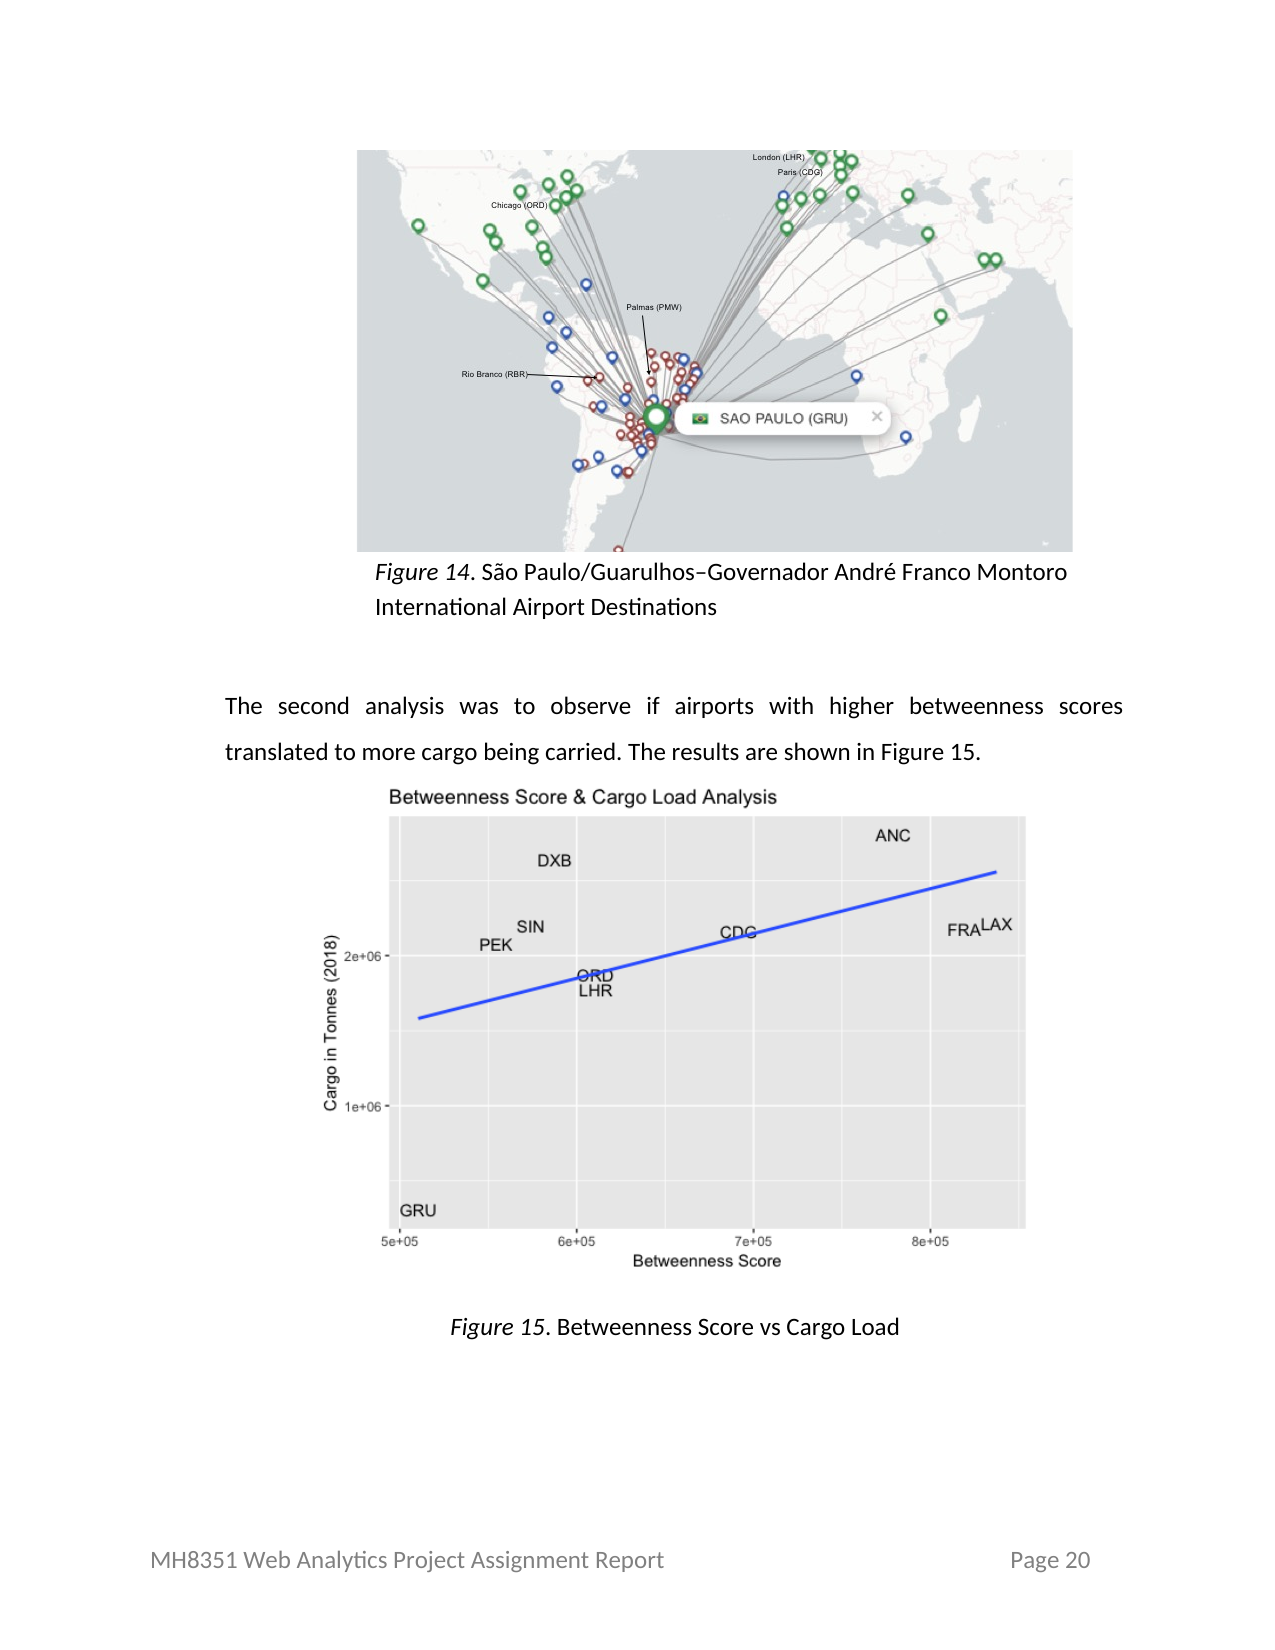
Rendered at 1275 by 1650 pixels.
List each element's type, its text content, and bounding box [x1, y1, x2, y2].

picture [316, 781, 1034, 1278]
picture [356, 150, 1073, 552]
text Figure 14. São Paulo/Guarulhos–Governador André Franco Montoro International Airport Destinations [375, 556, 1125, 621]
text The second analysis was to observe if airports with higher betweenness scores translated to more cargo being carried. The results are shown in Figure 15. [225, 690, 1125, 766]
text Figure 15. Betweenness Score vs Cargo Load [225, 1312, 1125, 1342]
